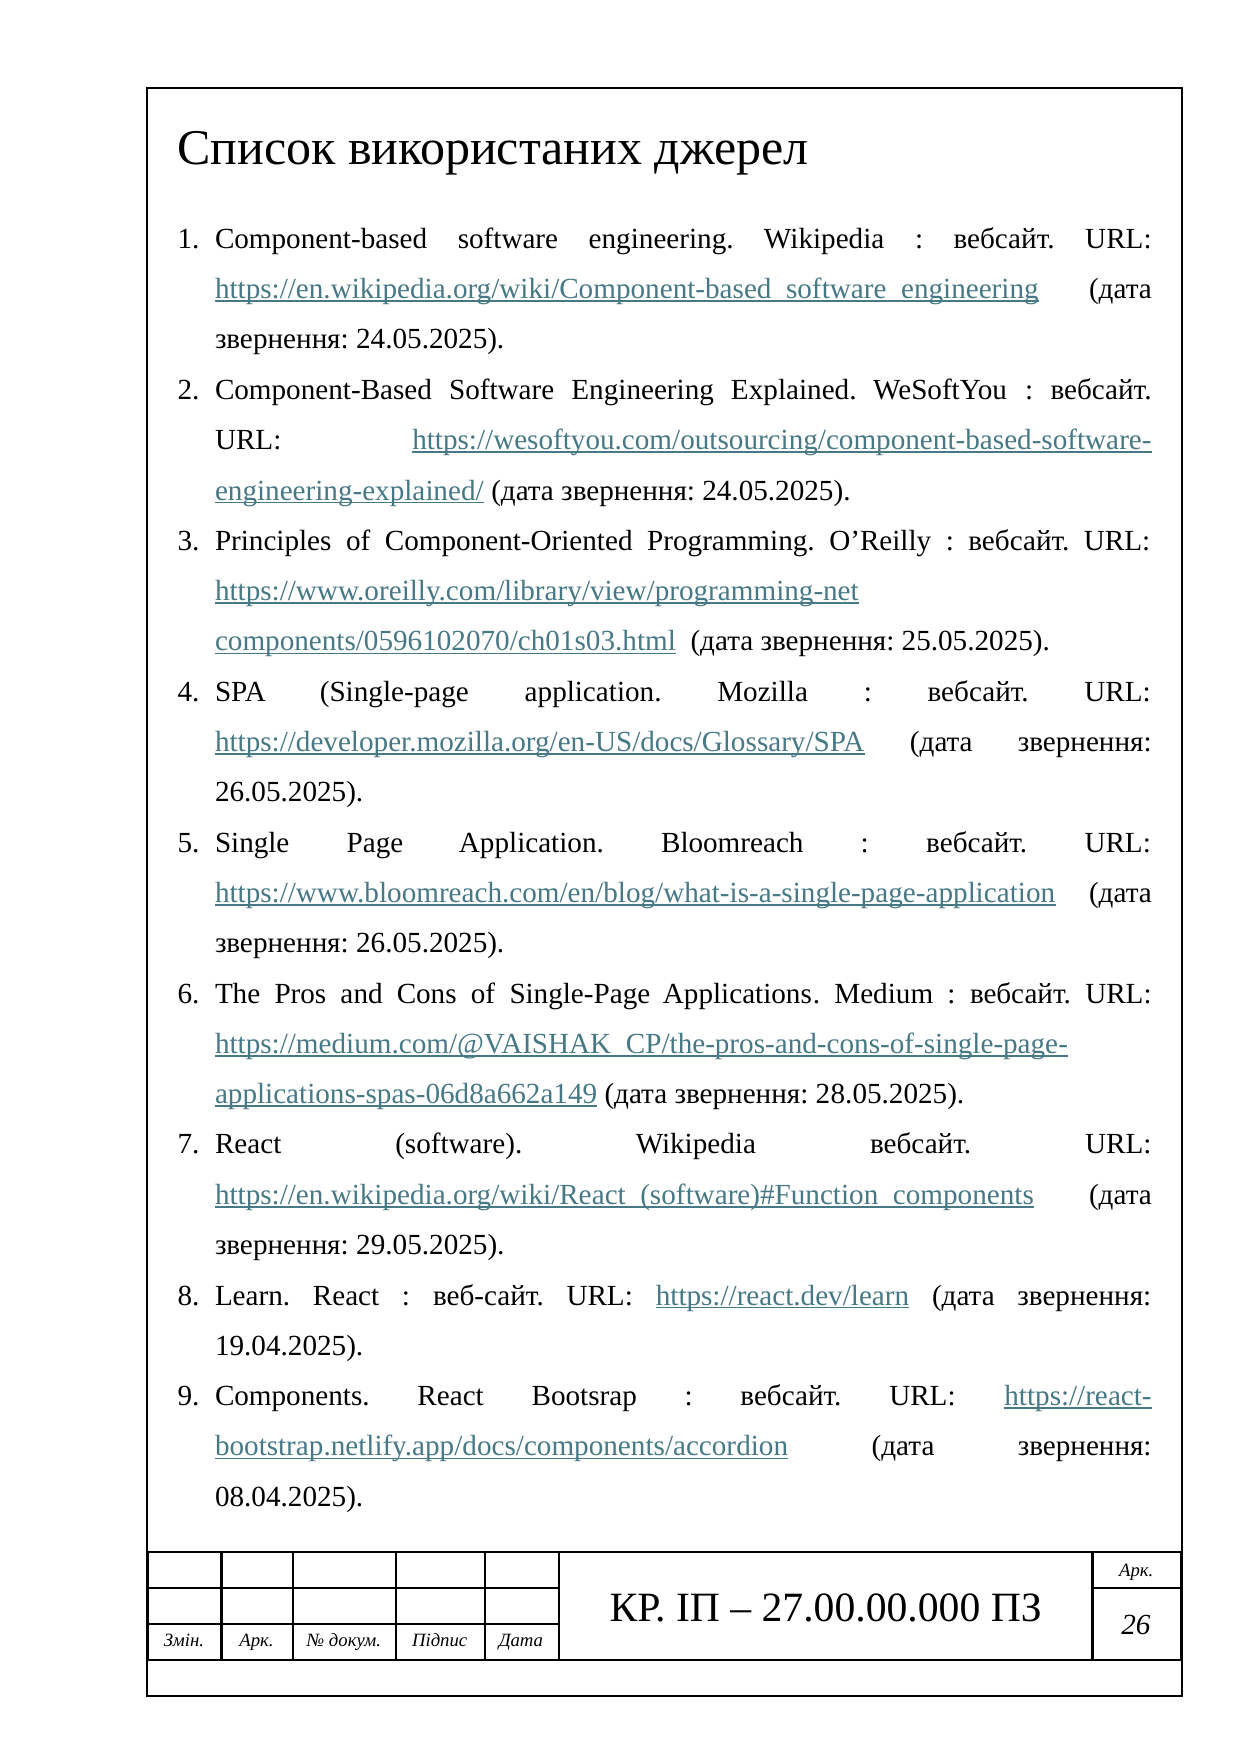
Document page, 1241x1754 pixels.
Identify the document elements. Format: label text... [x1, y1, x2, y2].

list Component-Based Software Engineering Explained. WeSoftYou : вебсайт. URL: https://wesoftyou.com/outsourcing/component-based-software-engineering-explained/ (дата звернення: 24.05.2025). [177, 372, 1152, 506]
list Learn. React : веб-сайт. URL: https://react.dev/learn (дата звернення: 19.04.2025). [177, 1278, 1152, 1361]
list Single Page Application. Bloomreach : вебсайт. URL: https://www.bloomreach.com/en/blog/what-is-a-single-page-application (дата звернення: 26.05.2025). [177, 825, 1152, 959]
list The Pros and Cons of Single-Page Applications. Medium : вебсайт. URL: https://medium.com/@VAISHAK_CP/the-pros-and-cons-of-single-page-applications-spas-06d8a662a149 (дата звернення: 28.05.2025). [177, 976, 1152, 1110]
list Principles of Component-Oriented Programming. O’Reilly : вебсайт. URL: https://www.oreilly.com/library/view/programming-net components/0596102070/ch01s03.html (дата звернення: 25.05.2025). [177, 523, 1152, 657]
list Components. React Bootsrap : вебсайт. URL: https://react-bootstrap.netlify.app/docs/components/accordion (дата звернення: 08.04.2025). [177, 1378, 1152, 1512]
list SPA (Single-page application. Mozilla : вебсайт. URL: https://developer.mozilla.org/en-US/docs/Glossary/SPA (дата звернення: 26.05.2025). [177, 674, 1152, 808]
list Component-based software engineering. Wikipedia : вебсайт. URL: https://en.wikipedia.org/wiki/Component-based_software_engineering (дата звернення: 24.05.2025). [177, 221, 1152, 355]
list React (software). Wikipedia вебсайт. URL: https://en.wikipedia.org/wiki/React_(software)#Function_components (дата звернення: 29.05.2025). [177, 1127, 1152, 1261]
subtitle Список використаних джерел [177, 118, 1152, 176]
